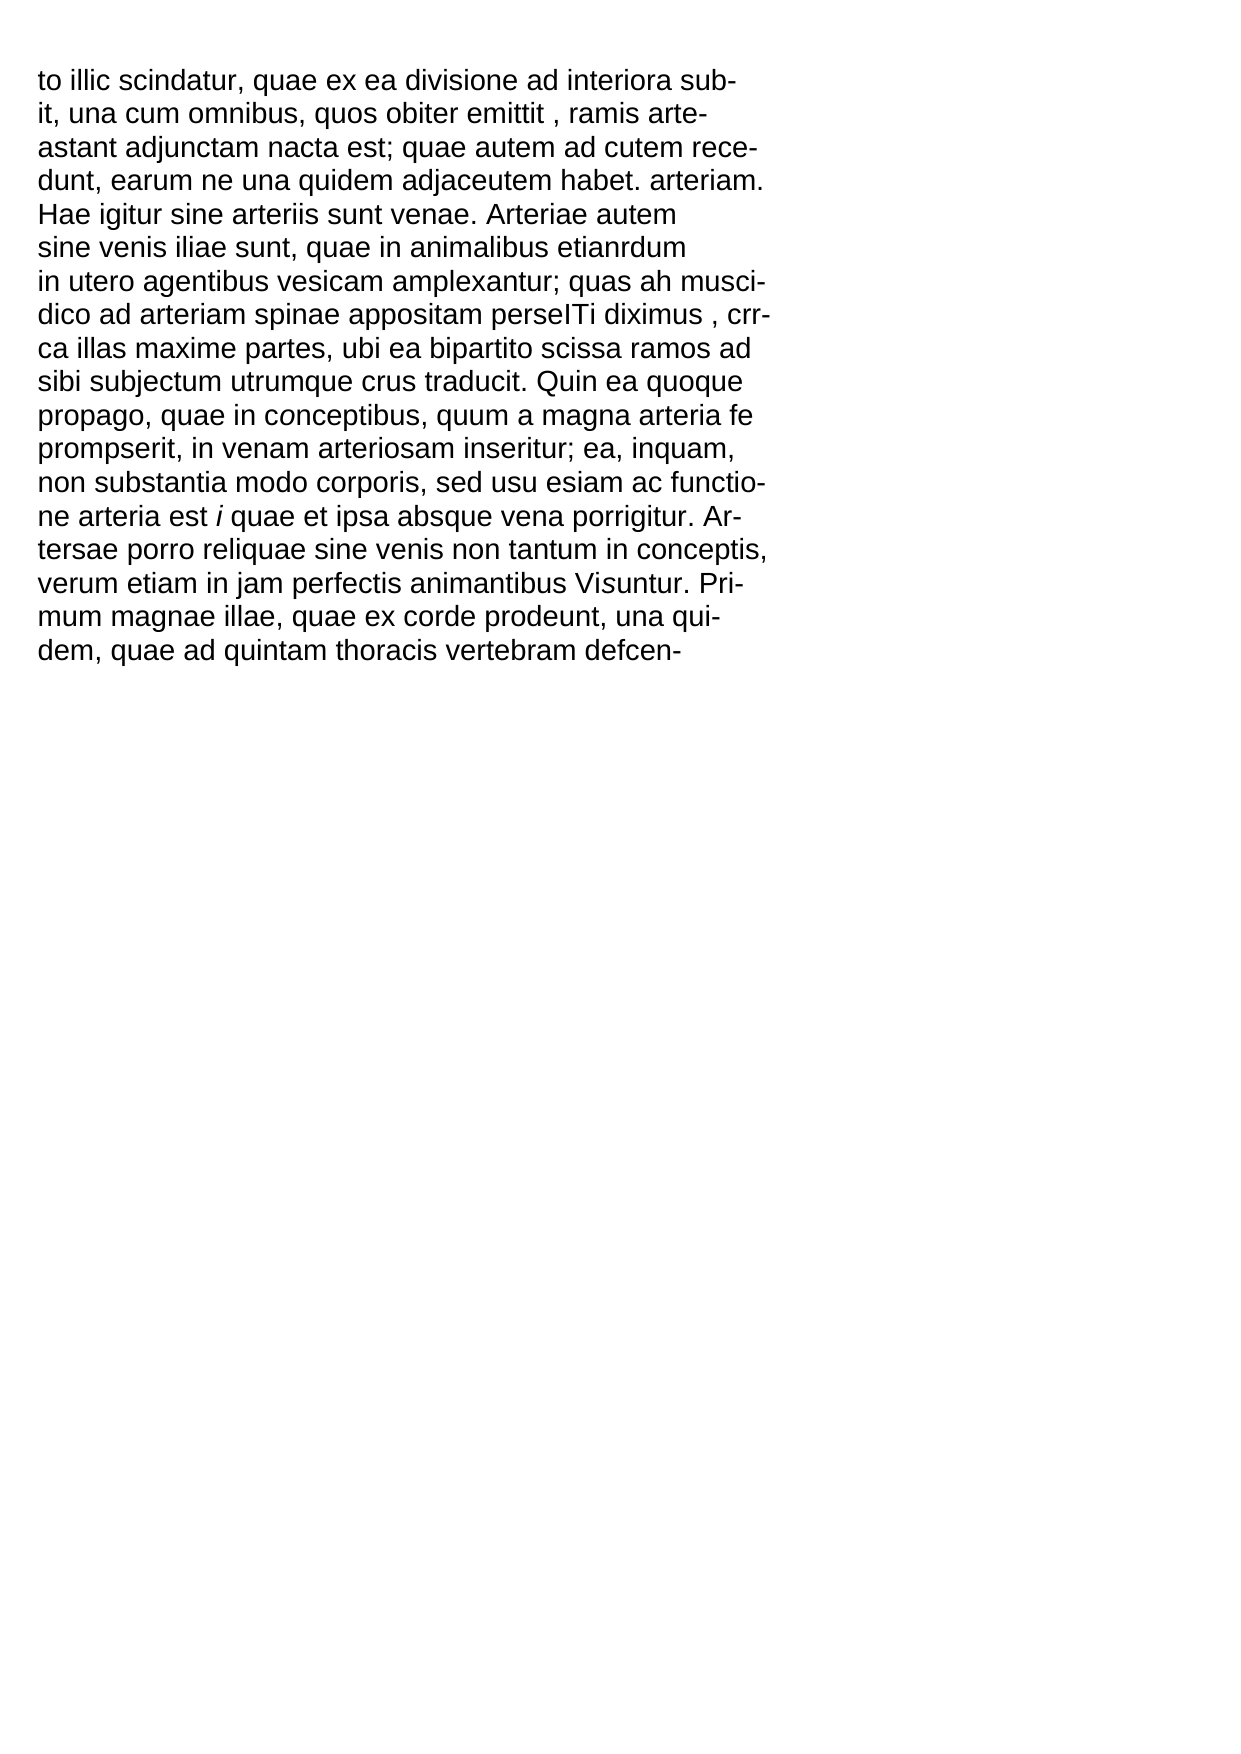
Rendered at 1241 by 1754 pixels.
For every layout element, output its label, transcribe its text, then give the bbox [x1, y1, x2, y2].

text to illic scindatur, quae ex ea divisione ad interiora sub- it, una cum omnibus, quos obiter emittit , ramis arte- astant adjunctam nacta est; quae autem ad cutem rece- dunt, earum ne una quidem adjaceutem habet. arteriam. Hae igitur sine arteriis sunt venae. Arteriae autem sine venis iliae sunt, quae in animalibus etianrdum in utero agentibus vesicam amplexantur; quas ah musci- dico ad arteriam spinae appositam perseITi diximus , crr- ca illas maxime partes, ubi ea bipartito scissa ramos ad sibi subjectum utrumque crus traducit. Quin ea quoque propago, quae in conceptibus, quum a magna arteria fe prompserit, in venam arteriosam inseritur; ea, inquam, non substantia modo corporis, sed usu esiam ac functio- ne arteria est i quae et ipsa absque vena porrigitur. Ar- tersae porro reliquae sine venis non tantum in conceptis, verum etiam in jam perfectis animantibus Visuntur. Pri- mum magnae illae, quae ex corde prodeunt, una qui- dem, quae ad quintam thoracis vertebram defcen- [37, 62, 1203, 666]
